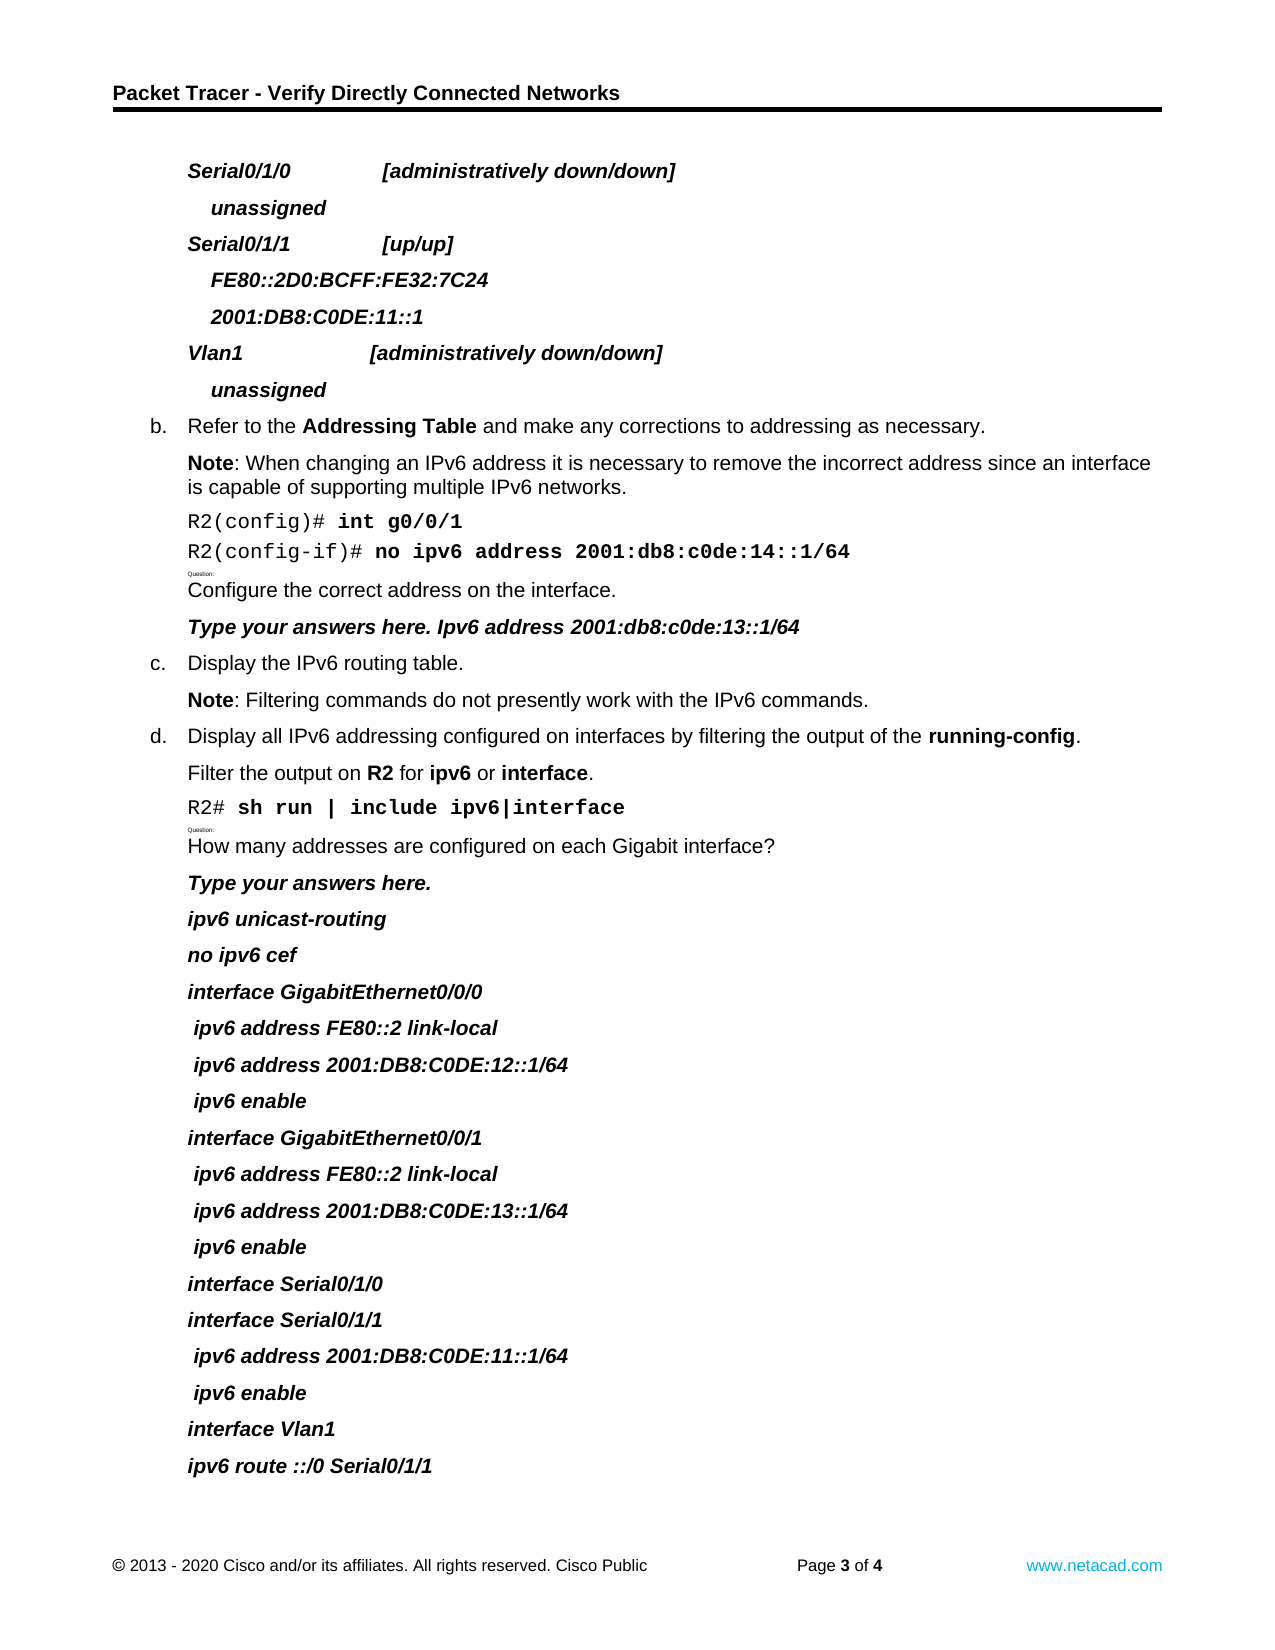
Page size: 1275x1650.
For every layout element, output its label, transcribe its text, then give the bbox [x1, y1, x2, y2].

text How many addresses are configured on each Gigabit interface? [187, 834, 1162, 858]
text ipv6 address 2001:DB8:C0DE:13::1/64 [187, 1198, 1162, 1222]
text FE80::2D0:BCFF:FE32:7C24 [187, 268, 1162, 292]
text ipv6 enable [187, 1235, 1162, 1259]
text Serial0/1/0 [administratively down/down] [187, 159, 1162, 183]
list Filter the output on R2 for ipv6 or interface. [187, 760, 1162, 784]
text ipv6 unicast-routing [187, 907, 1162, 931]
text Type your answers here. [187, 870, 1162, 894]
text Refer to the Addressing Table and make any corrections to addressing as necessary. [150, 414, 1162, 438]
text R2# sh run | include ipv6|interface [187, 797, 1162, 820]
text 2001:DB8:C0DE:11::1 [187, 305, 1162, 329]
text ipv6 address 2001:DB8:C0DE:11::1/64 [187, 1344, 1162, 1368]
text Note: When changing an IPv6 address it is necessary to remove the incorrect address since an interface is capable of supporting multiple IPv6 networks. [187, 451, 1162, 498]
text ipv6 address FE80::2 link-local [187, 1162, 1162, 1186]
text ipv6 enable [187, 1381, 1162, 1405]
text Type your answers here. Ipv6 address 2001:db8:c0de:13::1/64 [187, 614, 1162, 638]
text interface GigabitEthernet0/0/1 [187, 1126, 1162, 1149]
text Display all IPv6 addressing configured on interfaces by filtering the output of the running-config. [150, 724, 1162, 748]
text ipv6 address FE80::2 link-local [187, 1016, 1162, 1040]
text interface Serial0/1/0 [187, 1271, 1162, 1295]
text Vlan1 [administratively down/down] [187, 341, 1162, 365]
text ipv6 address 2001:DB8:C0DE:12::1/64 [187, 1053, 1162, 1077]
text R2(config)# int g0/0/1 [187, 511, 1162, 535]
text interface Vlan1 [187, 1417, 1162, 1441]
list Note: Filtering commands do not presently work with the IPv6 commands. [187, 687, 1162, 711]
text interface Serial0/1/1 [187, 1308, 1162, 1332]
text interface GigabitEthernet0/0/0 [187, 980, 1162, 1004]
text ipv6 enable [187, 1089, 1162, 1113]
text R2(config-if)# no ipv6 address 2001:db8:c0de:14::1/64 [187, 541, 1162, 564]
text Display the IPv6 routing table. [150, 651, 1162, 675]
text Serial0/1/1 [up/up] [187, 232, 1162, 256]
text ipv6 route ::/0 Serial0/1/1 [187, 1454, 1162, 1478]
text unassigned [187, 378, 1162, 402]
text no ipv6 cef [187, 943, 1162, 967]
text Configure the correct address on the interface. [187, 578, 1162, 602]
text unassigned [187, 195, 1162, 219]
